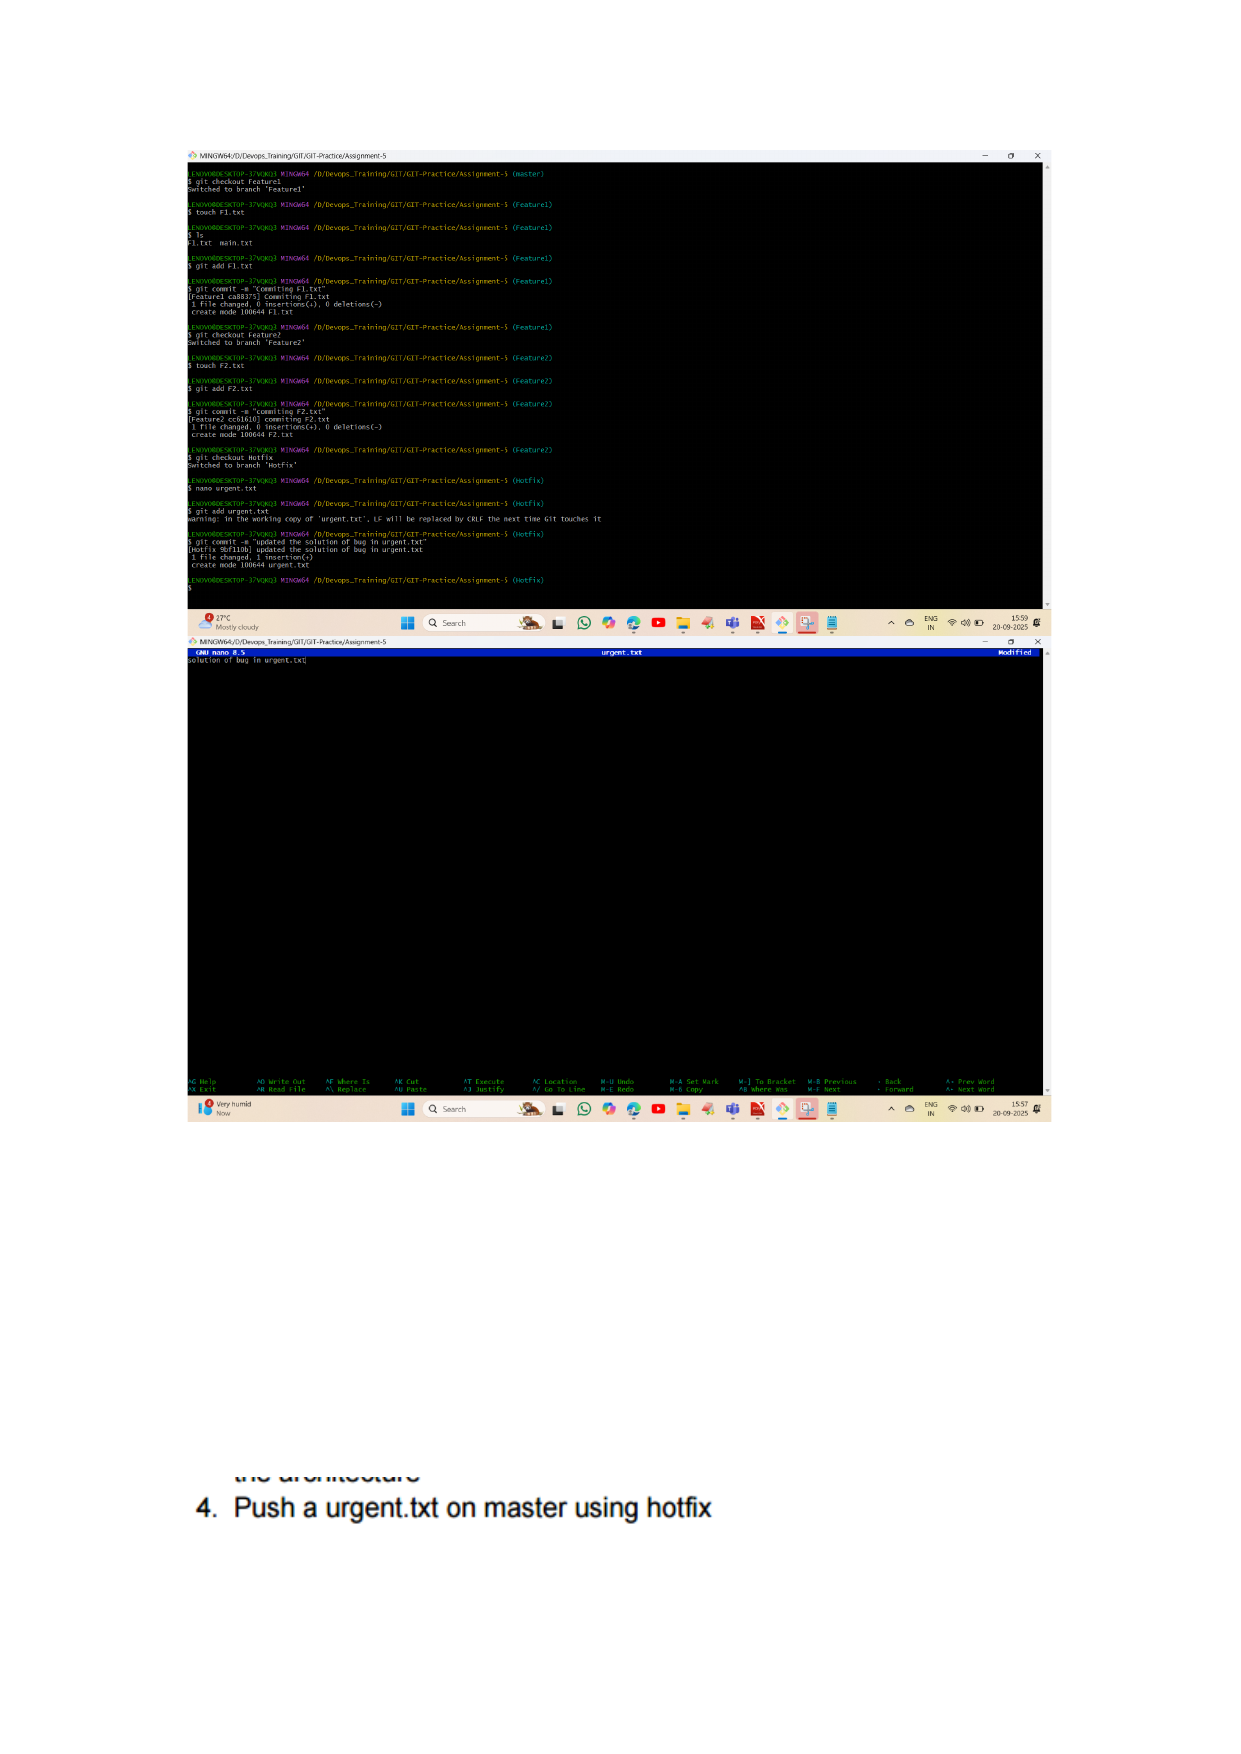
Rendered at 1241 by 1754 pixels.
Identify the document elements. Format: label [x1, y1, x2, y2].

picture [187, 150, 1052, 1122]
picture [187, 1477, 735, 1527]
